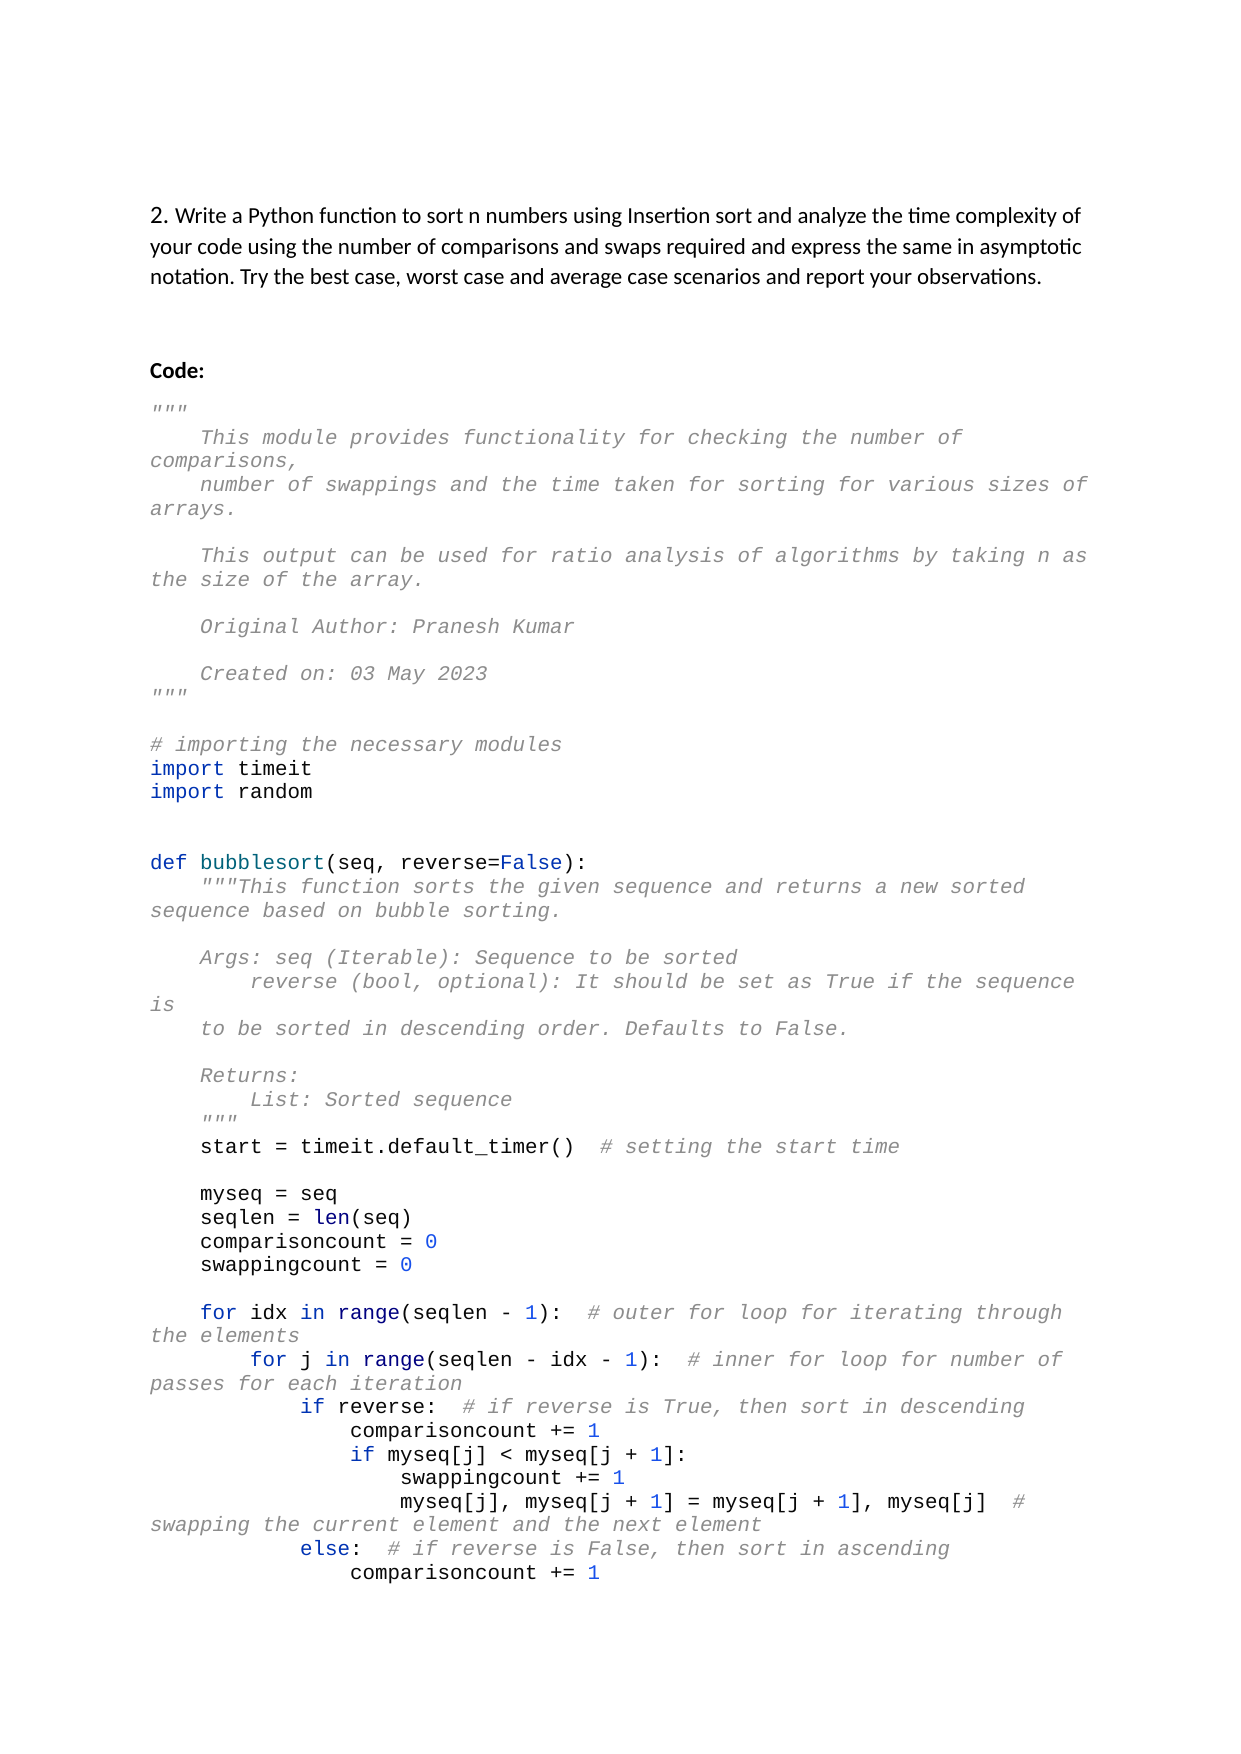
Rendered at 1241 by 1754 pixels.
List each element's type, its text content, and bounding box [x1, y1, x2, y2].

text Code: [150, 356, 1090, 384]
text 2. Write a Python function to sort n numbers using Insertion sort and analyze the time complexity of your code using the number of comparisons and swaps required and express the same in asymptotic notation. Try the best case, worst case and average case scenarios and report your observations. [150, 199, 1090, 291]
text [150, 403, 1090, 1585]
